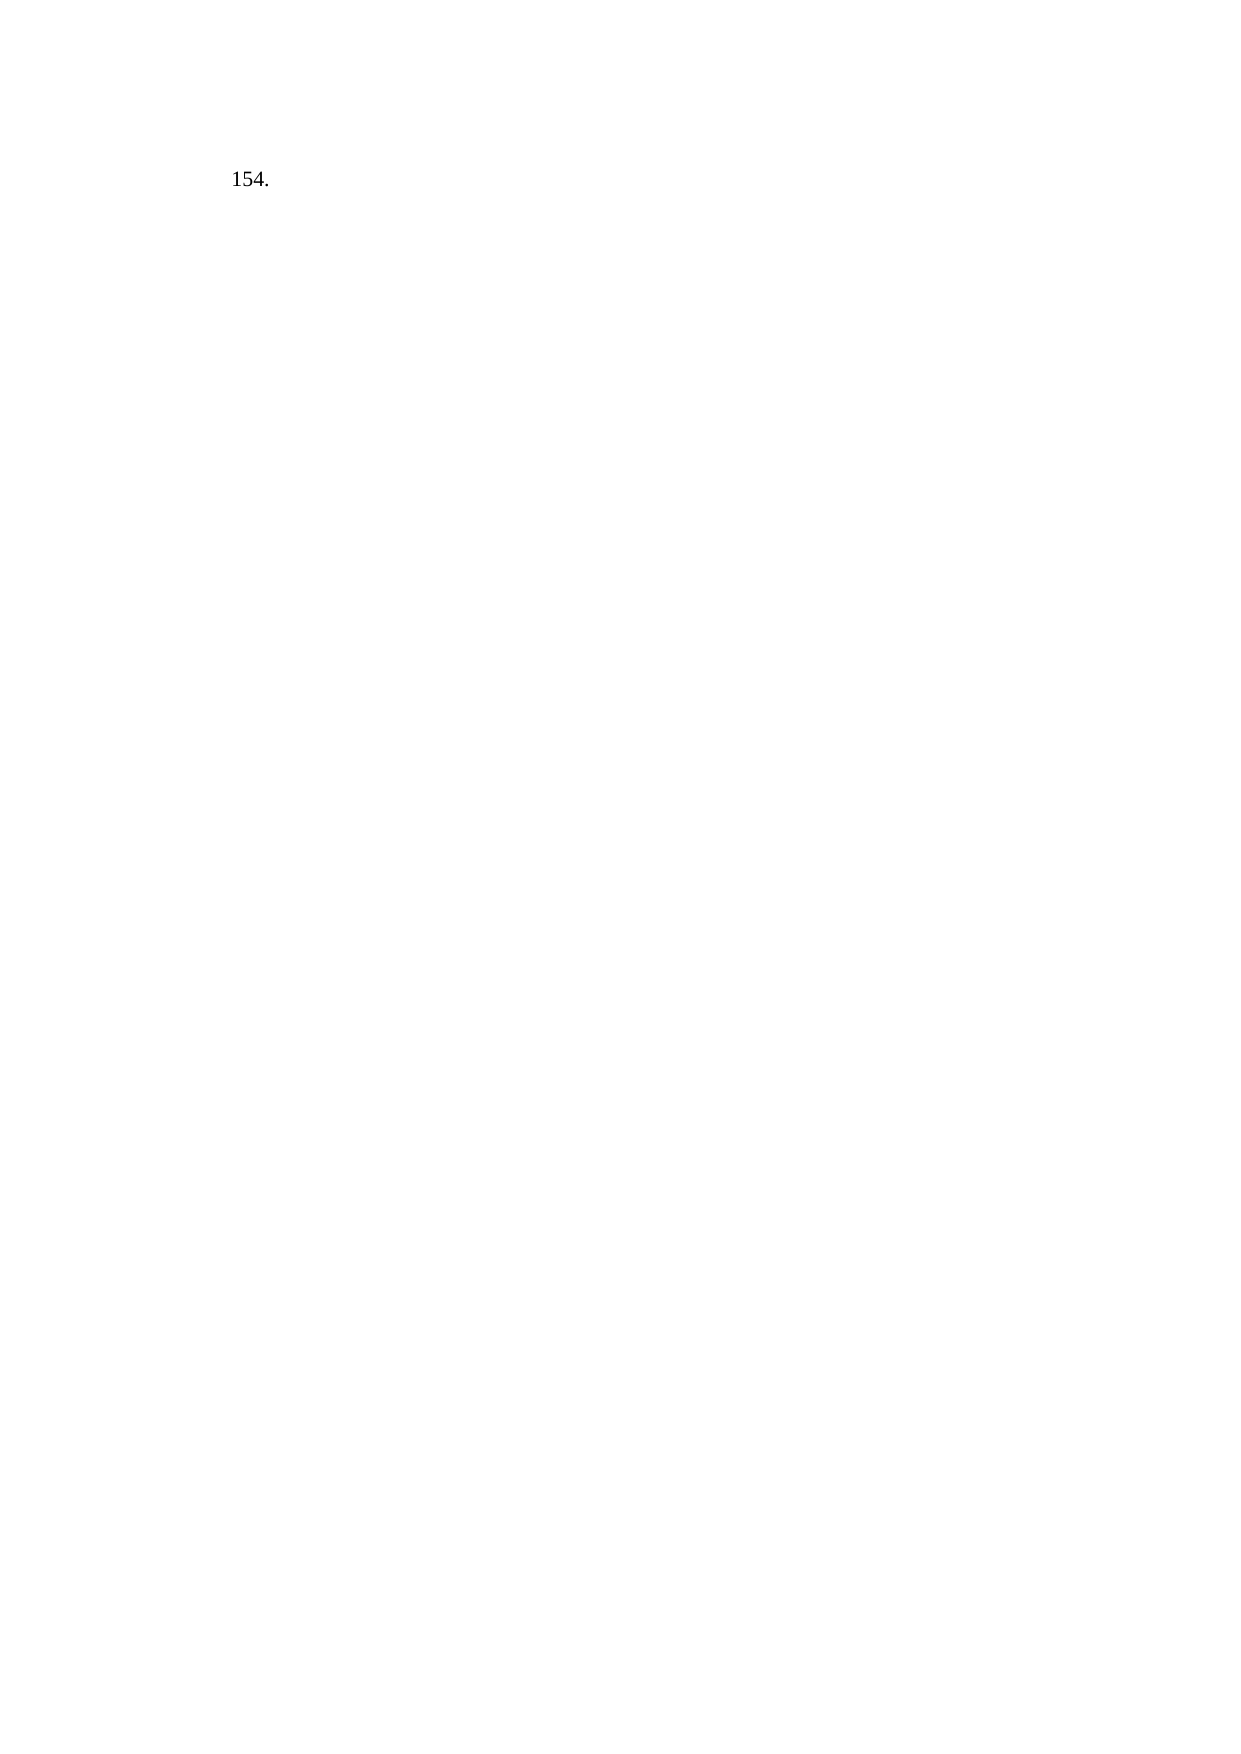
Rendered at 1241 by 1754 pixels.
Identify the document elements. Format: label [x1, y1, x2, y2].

text [187, 162, 1053, 194]
